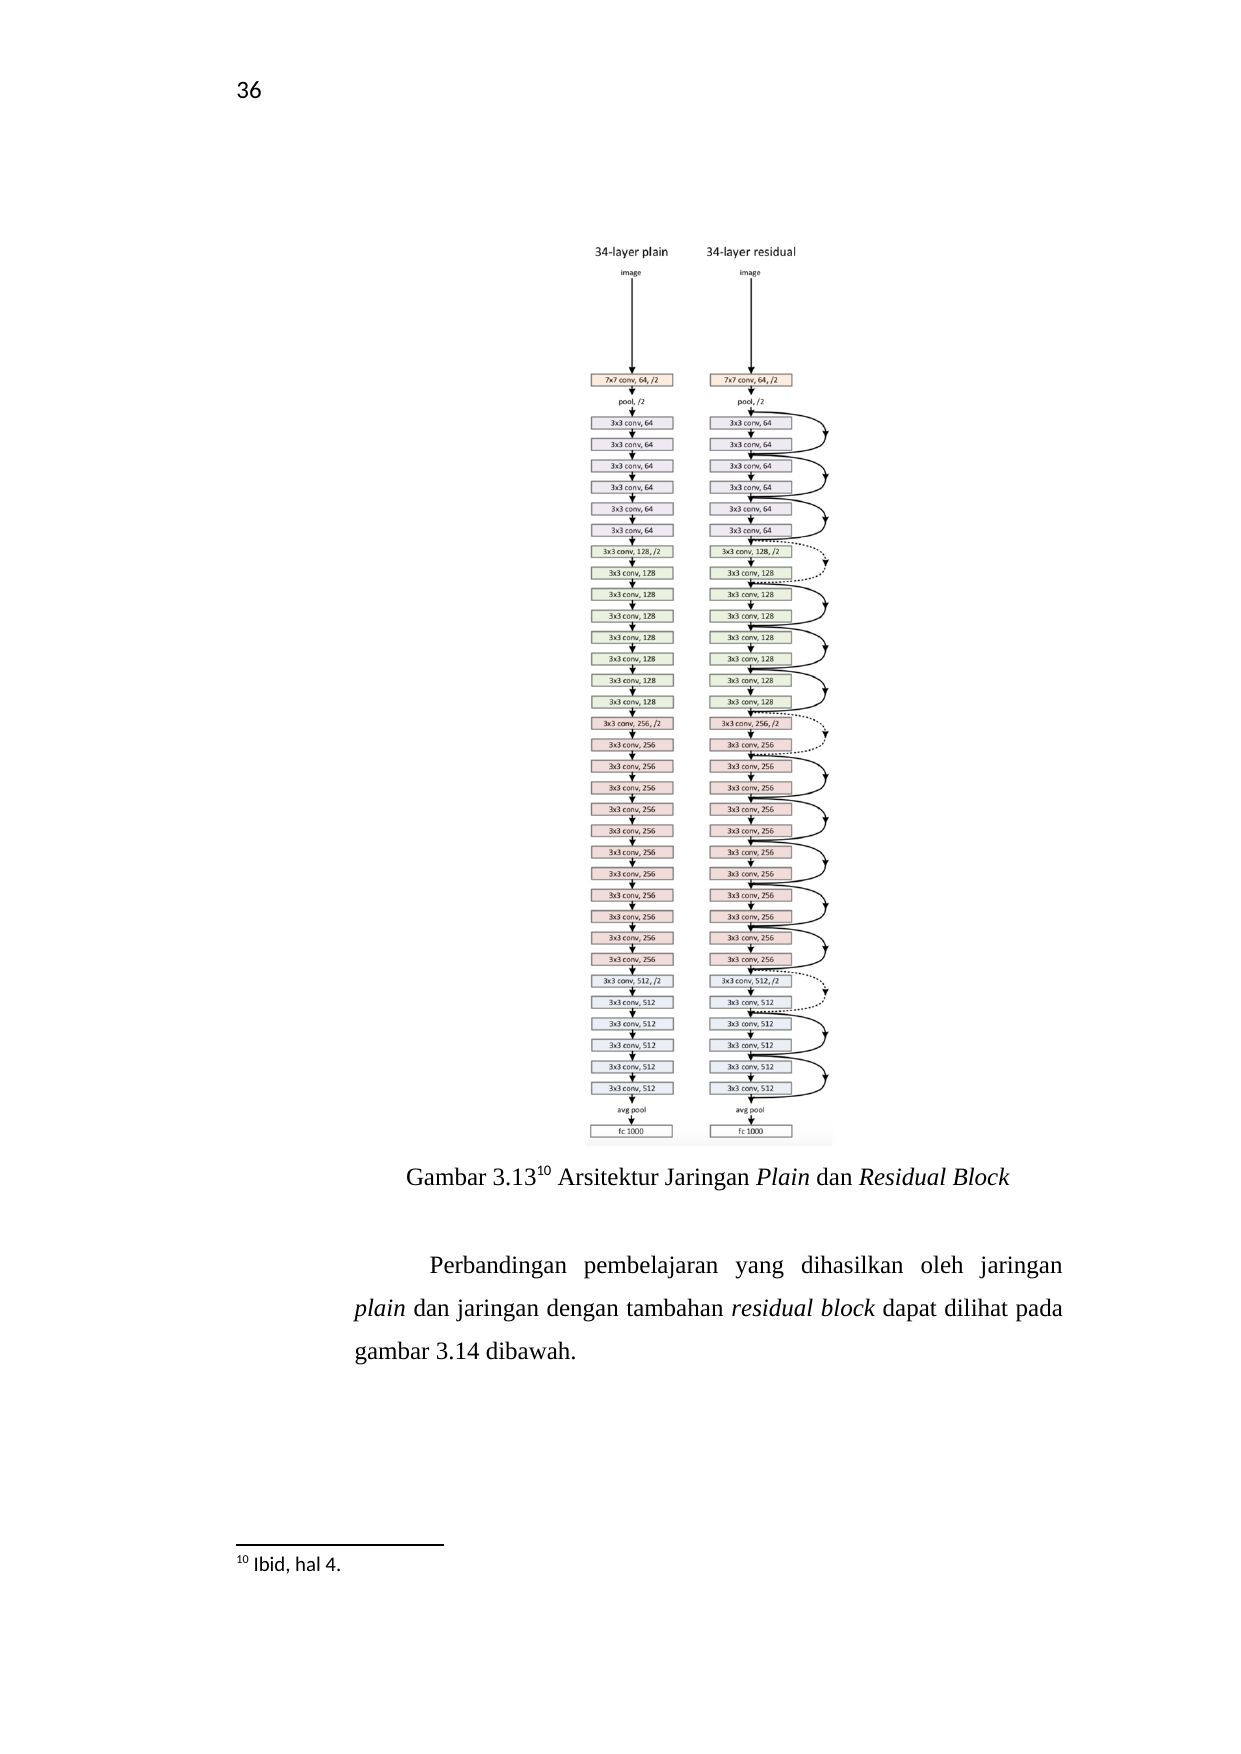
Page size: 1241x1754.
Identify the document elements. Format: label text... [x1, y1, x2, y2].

list Gambar 3.13 Arsitektur Jaringan Plain dan Residual Block [354, 1161, 1063, 1192]
list Perbandingan pembelajaran yang dihasilkan oleh jaringan plain dan jaringan dengan tambahan residual block dapat dilihat pada gambar 3.14 dibawah. [354, 1250, 1063, 1365]
picture [584, 236, 833, 1146]
